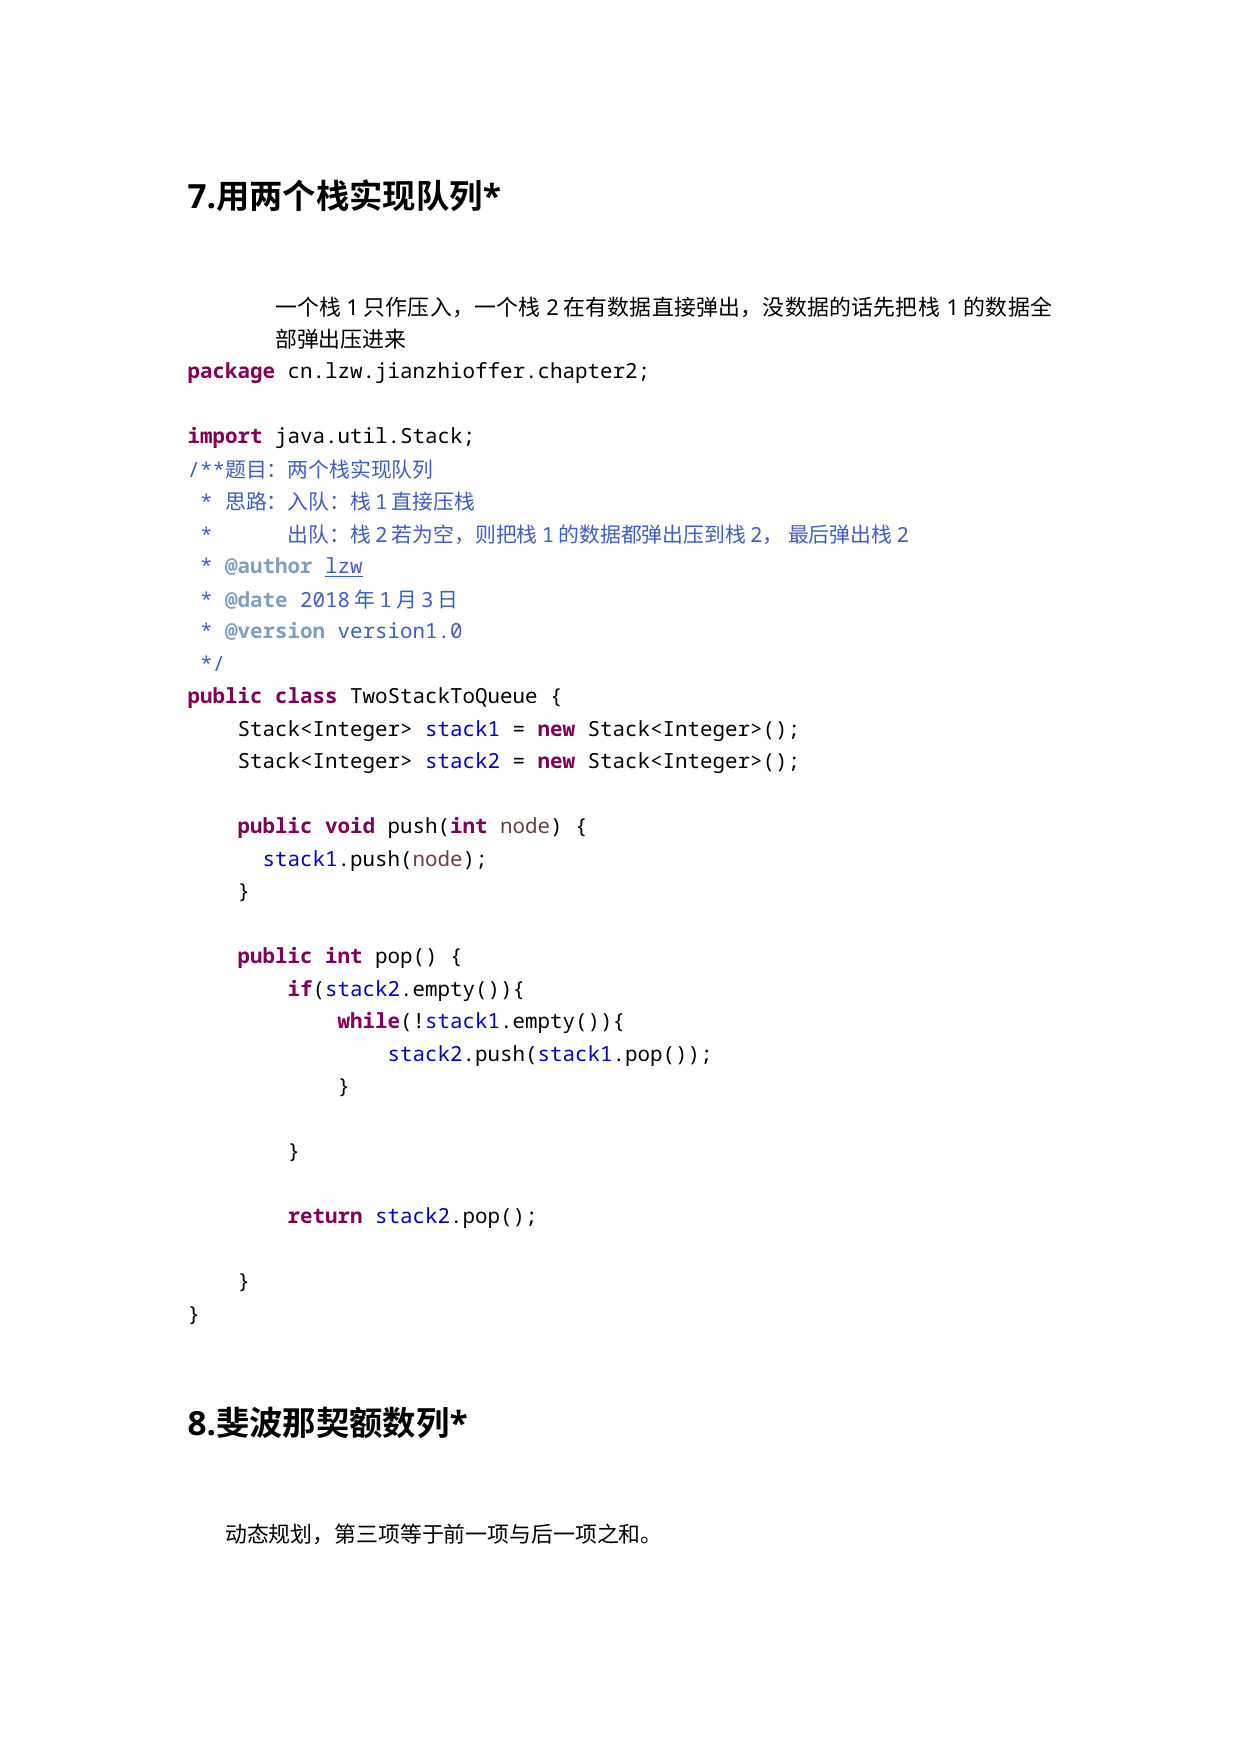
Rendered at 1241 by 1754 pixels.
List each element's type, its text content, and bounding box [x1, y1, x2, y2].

text stack1.push(node); [187, 842, 1053, 874]
text return stack2.pop(); [187, 1199, 1053, 1232]
text * 出队：栈2若为空，则把栈1的数据都弹出压到栈2， 最后弹出栈2 [187, 517, 1053, 549]
text package cn.lzw.jianzhioffer.chapter2; [187, 354, 1053, 387]
text * 思路：入队：栈1直接压栈 [187, 484, 1053, 517]
list 动态规划，第三项等于前一项与后一项之和。 [225, 1516, 1053, 1549]
text if(stack2.empty()){ [187, 972, 1053, 1004]
text } [187, 874, 1053, 907]
text Stack<Integer> stack1 = new Stack<Integer>(); [187, 712, 1053, 744]
text public int pop() { [187, 939, 1053, 972]
text } [187, 1264, 1053, 1297]
text public void push(int node) { [187, 809, 1053, 842]
subtitle 7.用两个栈实现队列* [187, 162, 1053, 227]
text stack2.push(stack1.pop()); [187, 1037, 1053, 1069]
list 一个栈1只作压入，一个栈2在有数据直接弹出，没数据的话先把栈1的数据全部弹出压进来 [275, 289, 1053, 354]
text * @version version1.0 [187, 614, 1053, 647]
subtitle 8.斐波那契额数列* [187, 1389, 1053, 1454]
text } [187, 1069, 1053, 1102]
text import java.util.Stack; [187, 419, 1053, 452]
text } [187, 1297, 1053, 1329]
text public class TwoStackToQueue { [187, 679, 1053, 712]
text Stack<Integer> stack2 = new Stack<Integer>(); [187, 744, 1053, 777]
text } [187, 1134, 1053, 1167]
text * @date 2018年1月3日 [187, 582, 1053, 614]
text * @author lzw [187, 549, 1053, 582]
text /**题目：两个栈实现队列 [187, 452, 1053, 484]
text */ [187, 647, 1053, 679]
text while(!stack1.empty()){ [187, 1004, 1053, 1037]
